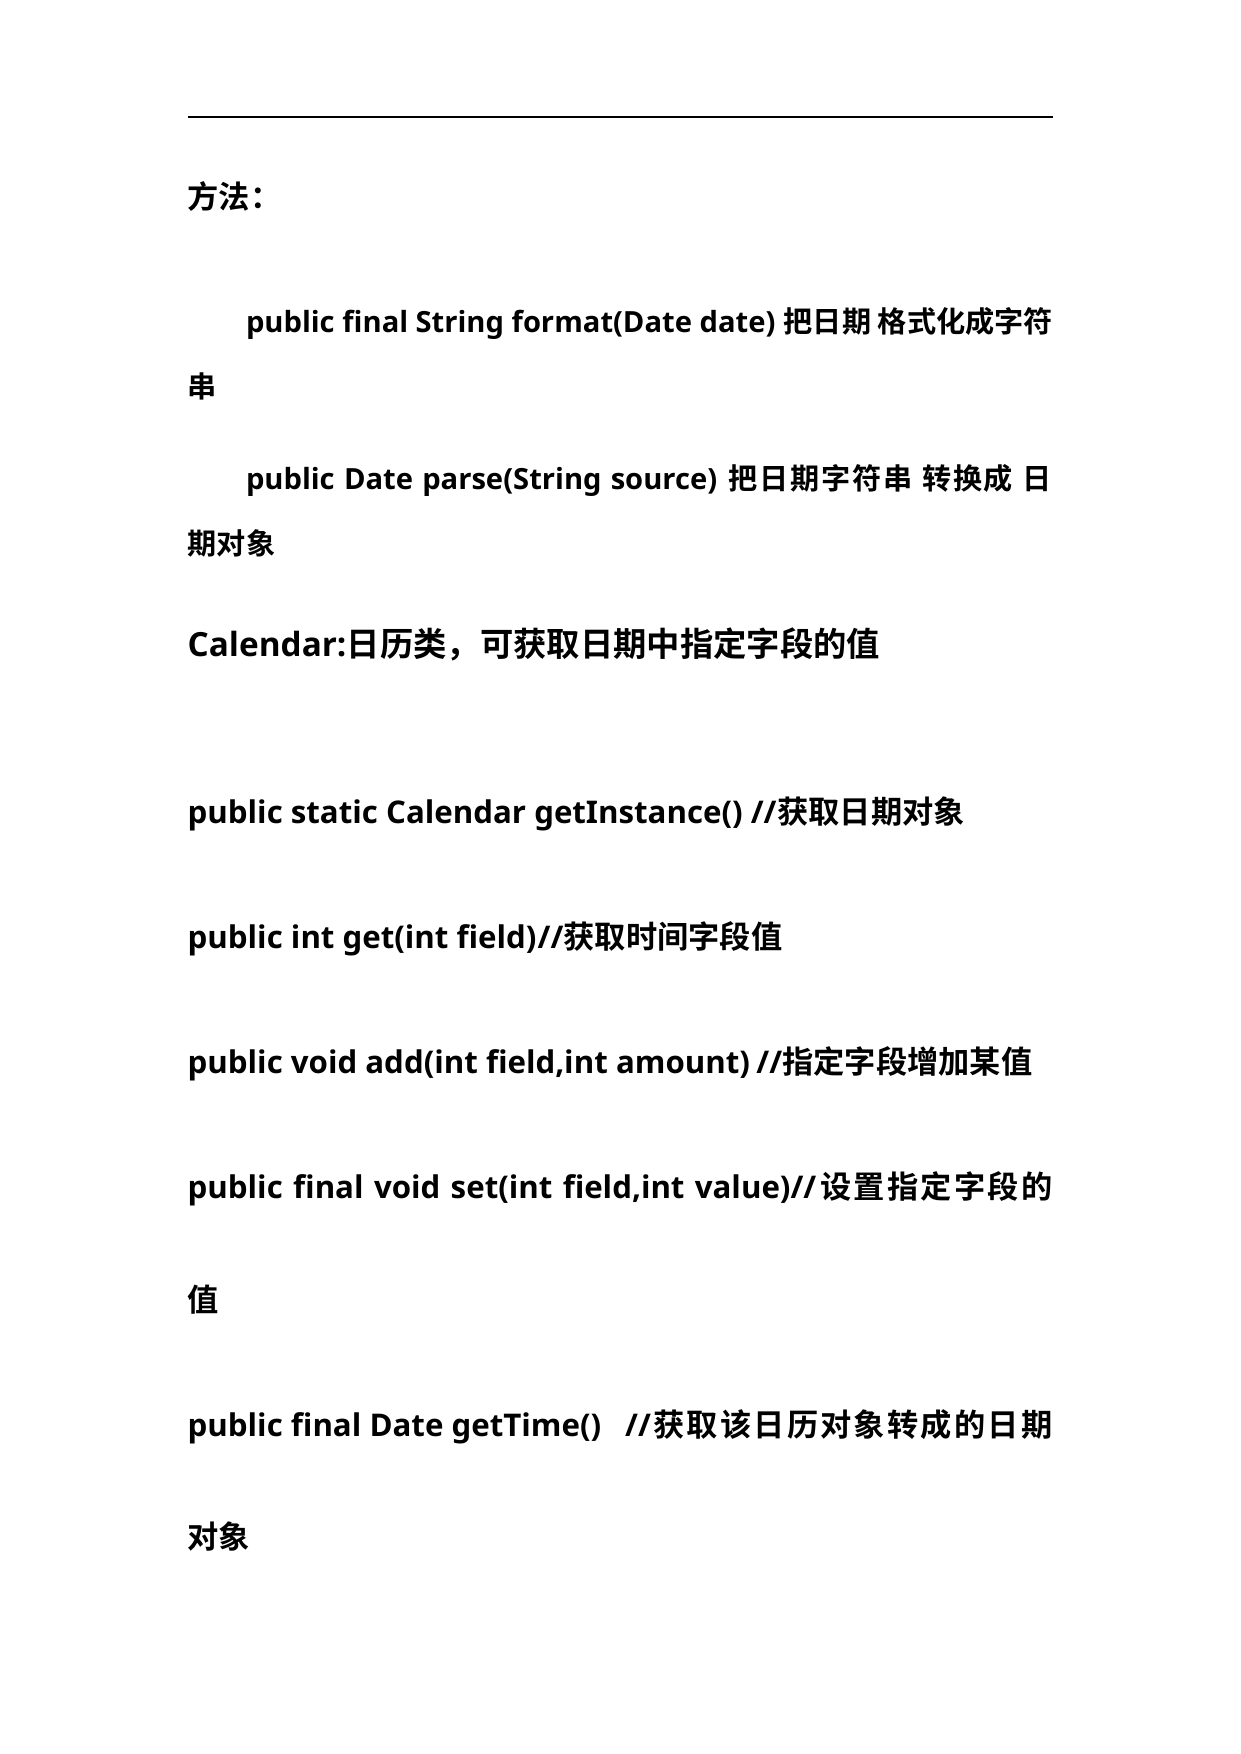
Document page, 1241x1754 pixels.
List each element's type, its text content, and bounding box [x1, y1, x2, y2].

subtitle public int get(int field) //获取时间字段值 [187, 902, 1053, 967]
subtitle public Date parse(String source) 把日期字符串 转换成 日期对象 [187, 444, 1053, 574]
subtitle Calendar:日历类，可获取日期中指定字段的值 [187, 609, 1053, 674]
subtitle public static Calendar getInstance() //获取日期对象 [187, 777, 1053, 842]
subtitle public final String format(Date date) 把日期 格式化成字符串 [187, 287, 1053, 417]
subtitle 方法： [187, 162, 1053, 227]
subtitle public void add(int field,int amount) //指定字段增加某值 [187, 1027, 1053, 1092]
subtitle public final void set(int field,int value)//设置指定字段的值 [187, 1153, 1053, 1330]
subtitle public final Date getTime() //获取该日历对象转成的日期对象 [187, 1390, 1053, 1567]
